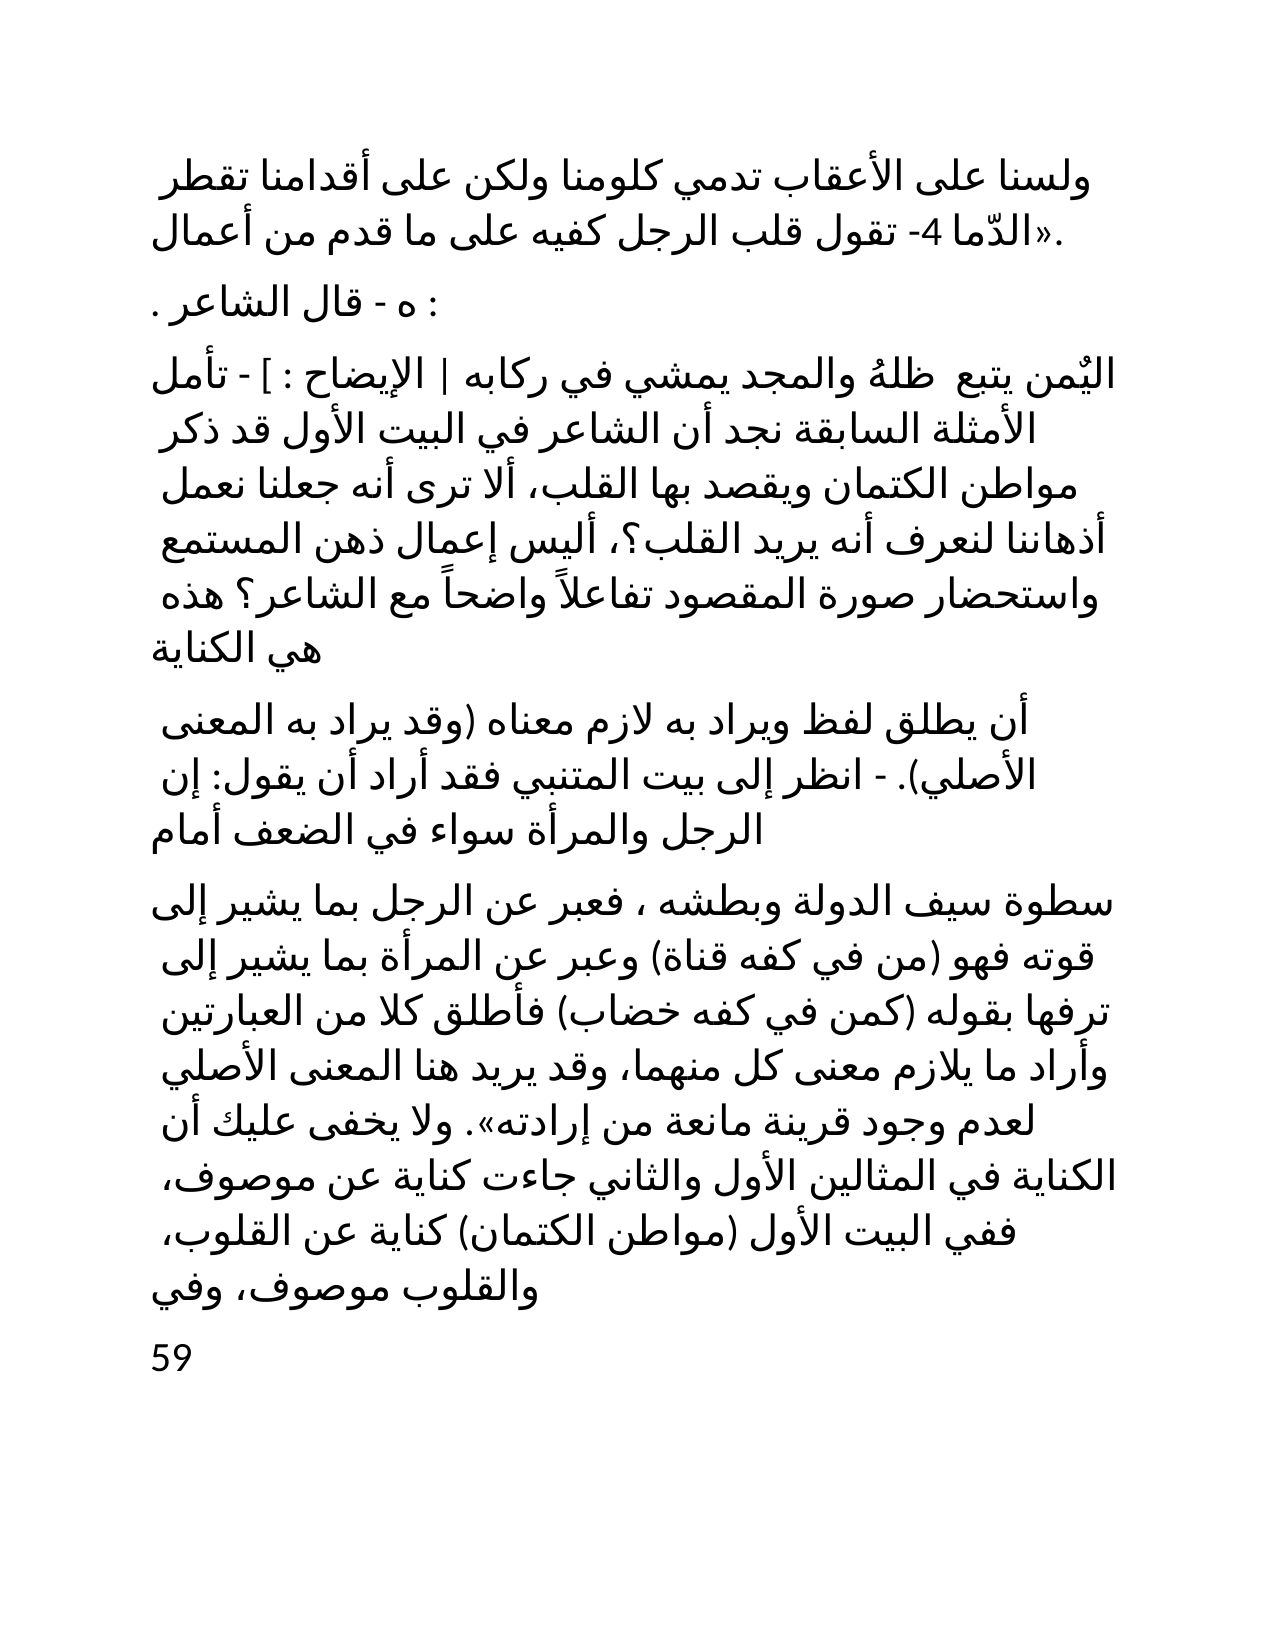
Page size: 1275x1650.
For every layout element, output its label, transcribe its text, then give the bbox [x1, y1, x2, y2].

text سطوة سيف الدولة وبطشه ، فعبر عن الرجل بما يشير إلى قوته فهو (من في كفه قناة) وعبر عن المرأة بما يشير إلى ترفها بقوله (كمن في كفه خضاب) فأطلق کلا من العبارتين وأراد ما يلازم معنى كل منهما، وقد يريد هنا المعنى الأصلي لعدم وجود قرينة مانعة من إرادته». ولا يخفى عليك أن الكناية في المثالين الأول والثاني جاءت كناية عن موصوف، ففي البيت الأول (مواطن الكتمان) كناية عن القلوب، والقلوب موصوف، وفي [150, 875, 1125, 1311]
text اليٌمن يتبع ظلهُ والمجد يمشي في ركابه | الإيضاح : ] - تأمل الأمثلة السابقة نجد أن الشاعر في البيت الأول قد ذكر مواطن الكتمان ويقصد بها القلب، ألا ترى أنه جعلنا نعمل أذهاننا لنعرف أنه يريد القلب؟، أليس إعمال ذهن المستمع واستحضار صورة المقصود تفاعلاً واضحاً مع الشاعر؟ هذه هي الكناية [150, 348, 1125, 673]
text . ه - قال الشاعر : [150, 276, 1125, 327]
text 59 [150, 1331, 1125, 1382]
text أن يطلق لفظ ويراد به لازم معناه (وقد يراد به المعنى الأصلي). - انظر إلى بيت المتنبي فقد أراد أن يقول: إن الرجل والمرأة سواء في الضعف أمام [150, 694, 1125, 855]
text ولسنا على الأعقاب تدمي كلومنا ولكن على أقدامنا تقطر الدّما 4- تقول قلب الرجل كفيه على ما قدم من أعمال». [150, 150, 1125, 256]
